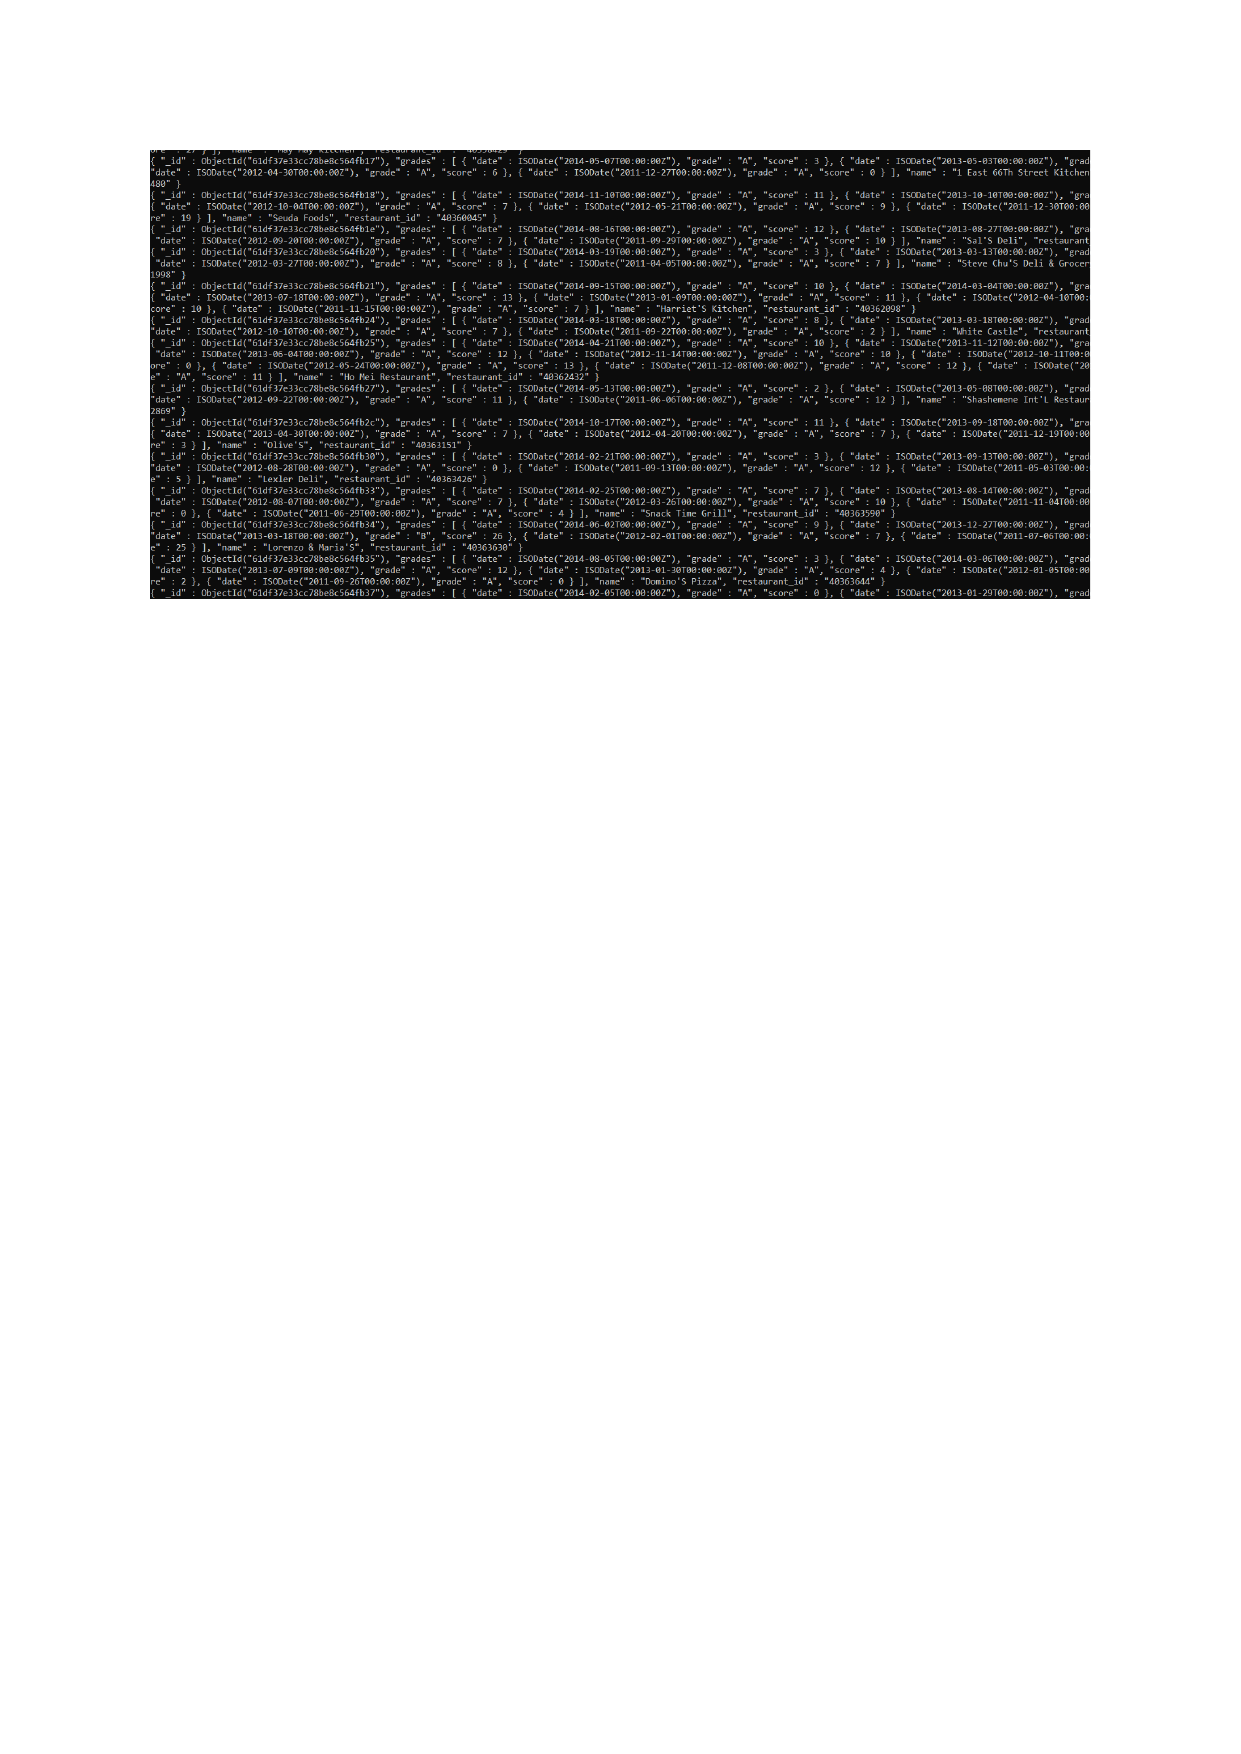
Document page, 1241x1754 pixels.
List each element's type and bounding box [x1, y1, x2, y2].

picture [150, 150, 1091, 599]
